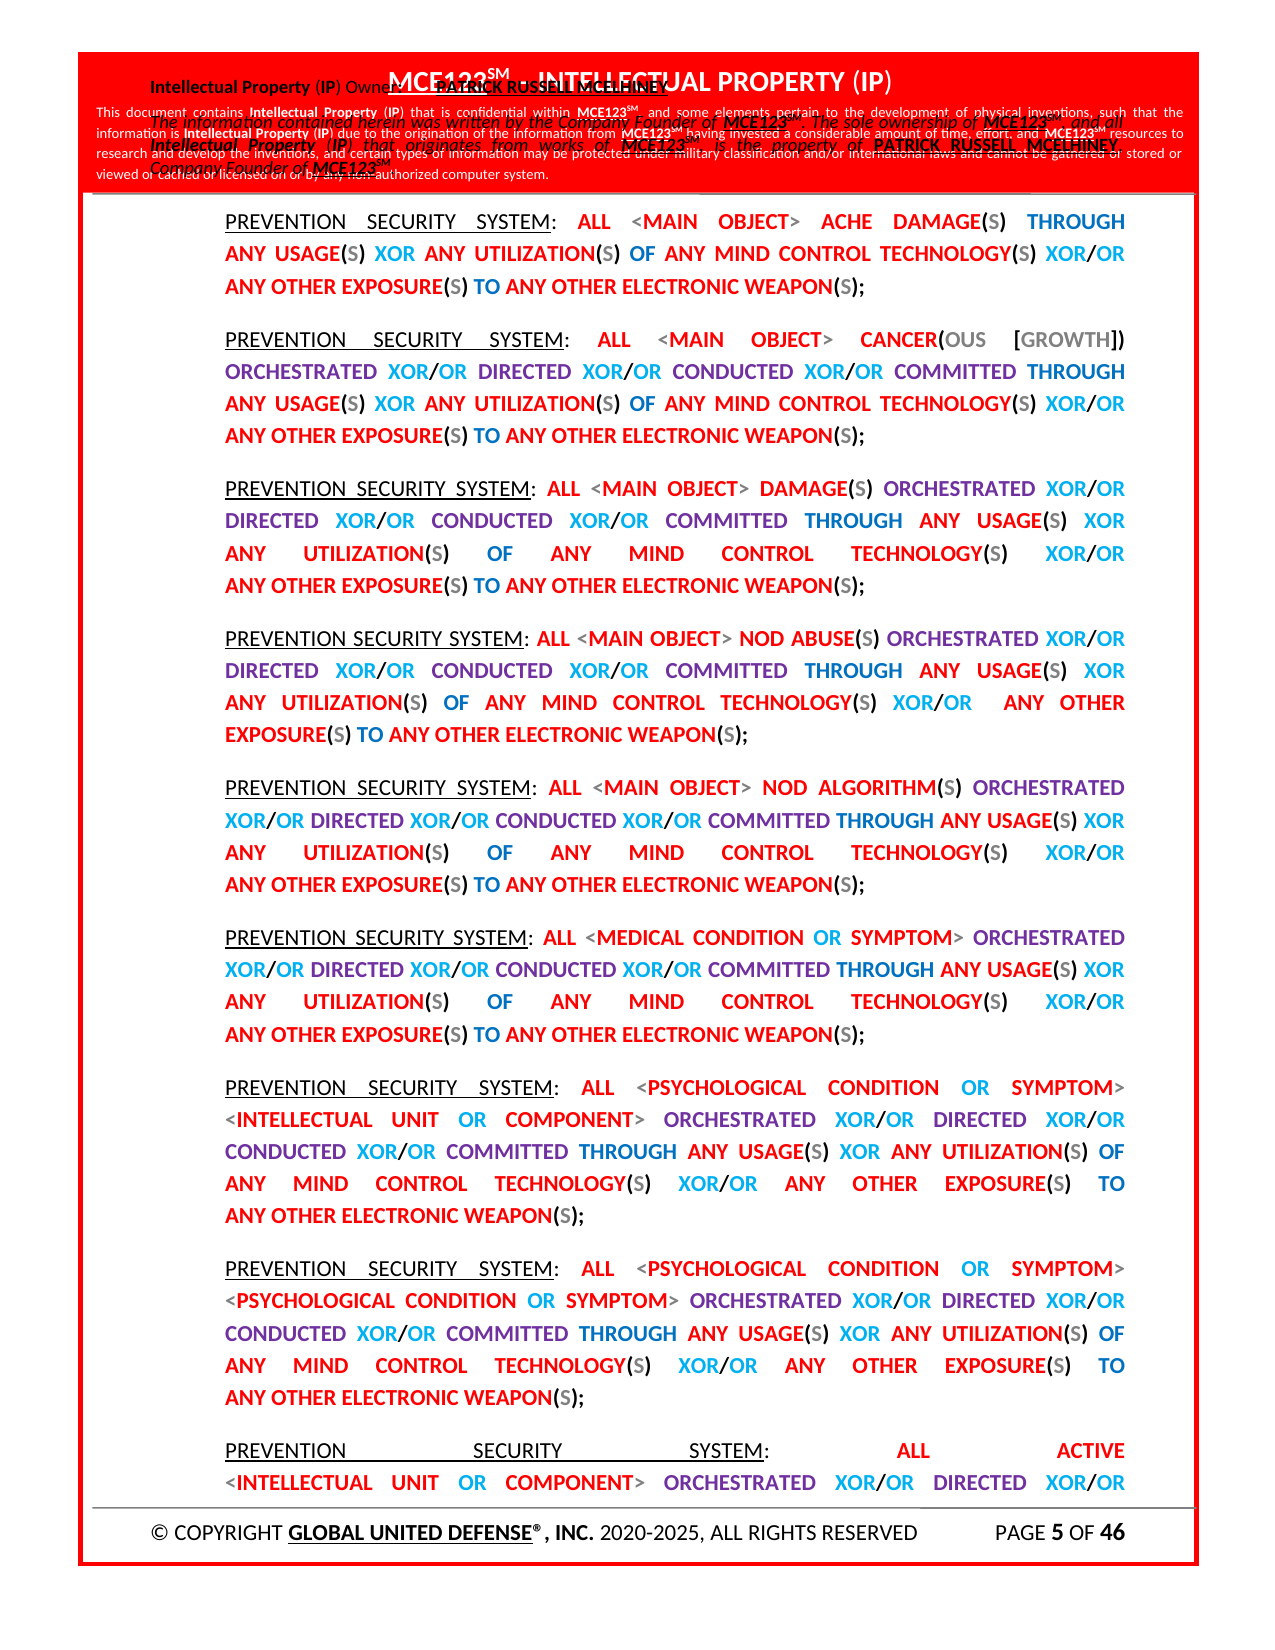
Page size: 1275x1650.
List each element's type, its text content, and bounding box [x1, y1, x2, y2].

text PREVENTION SECURITY SYSTEM: ALL <PSYCHOLOGICAL CONDITION OR SYMPTOM> <PSYCHOLOGICAL CONDITION OR SYMPTOM> ORCHESTRATED XOR/OR DIRECTED XOR/OR CONDUCTED XOR/OR COMMITTED THROUGH ANY USAGE(S) XOR ANY UTILIZATION(S) OF ANY MIND CONTROL TECHNOLOGY(S) XOR/OR ANY OTHER EXPOSURE(S) TO ANY OTHER ELECTRONIC WEAPON(S); [225, 1254, 1125, 1411]
text PREVENTION SECURITY SYSTEM: ALL <MAIN OBJECT> CANCER(OUS [GROWTH]) ORCHESTRATED XOR/OR DIRECTED XOR/OR CONDUCTED XOR/OR COMMITTED THROUGH ANY USAGE(S) XOR ANY UTILIZATION(S) OF ANY MIND CONTROL TECHNOLOGY(S) XOR/OR ANY OTHER EXPOSURE(S) TO ANY OTHER ELECTRONIC WEAPON(S); [225, 325, 1125, 449]
text PREVENTION SECURITY SYSTEM: ALL <MAIN OBJECT> NOD ABUSE(S) ORCHESTRATED XOR/OR DIRECTED XOR/OR CONDUCTED XOR/OR COMMITTED THROUGH ANY USAGE(S) XOR ANY UTILIZATION(S) OF ANY MIND CONTROL TECHNOLOGY(S) XOR/OR ANY OTHER EXPOSURE(S) TO ANY OTHER ELECTRONIC WEAPON(S); [225, 624, 1125, 748]
text PREVENTION SECURITY SYSTEM: ALL <MAIN OBJECT> ACHE DAMAGE(S) THROUGH ANY USAGE(S) XOR ANY UTILIZATION(S) OF ANY MIND CONTROL TECHNOLOGY(S) XOR/OR ANY OTHER EXPOSURE(S) TO ANY OTHER ELECTRONIC WEAPON(S); [225, 207, 1125, 300]
text PREVENTION SECURITY SYSTEM: ALL <MAIN OBJECT> DAMAGE(S) ORCHESTRATED XOR/OR DIRECTED XOR/OR CONDUCTED XOR/OR COMMITTED THROUGH ANY USAGE(S) XOR ANY UTILIZATION(S) OF ANY MIND CONTROL TECHNOLOGY(S) XOR/OR ANY OTHER EXPOSURE(S) TO ANY OTHER ELECTRONIC WEAPON(S); [225, 474, 1125, 599]
text PREVENTION SECURITY SYSTEM: ALL <MAIN OBJECT> NOD ALGORITHM(S) ORCHESTRATED XOR/OR DIRECTED XOR/OR CONDUCTED XOR/OR COMMITTED THROUGH ANY USAGE(S) XOR ANY UTILIZATION(S) OF ANY MIND CONTROL TECHNOLOGY(S) XOR/OR ANY OTHER EXPOSURE(S) TO ANY OTHER ELECTRONIC WEAPON(S); [225, 773, 1125, 898]
text PREVENTION SECURITY SYSTEM: ALL <PSYCHOLOGICAL CONDITION OR SYMPTOM> <INTELLECTUAL UNIT OR COMPONENT> ORCHESTRATED XOR/OR DIRECTED XOR/OR CONDUCTED XOR/OR COMMITTED THROUGH ANY USAGE(S) XOR ANY UTILIZATION(S) OF ANY MIND CONTROL TECHNOLOGY(S) XOR/OR ANY OTHER EXPOSURE(S) TO ANY OTHER ELECTRONIC WEAPON(S); [225, 1073, 1125, 1229]
text PREVENTION SECURITY SYSTEM: ALL <MEDICAL CONDITION OR SYMPTOM> ORCHESTRATED XOR/OR DIRECTED XOR/OR CONDUCTED XOR/OR COMMITTED THROUGH ANY USAGE(S) XOR ANY UTILIZATION(S) OF ANY MIND CONTROL TECHNOLOGY(S) XOR/OR ANY OTHER EXPOSURE(S) TO ANY OTHER ELECTRONIC WEAPON(S); [225, 923, 1125, 1048]
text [225, 1436, 1125, 1496]
